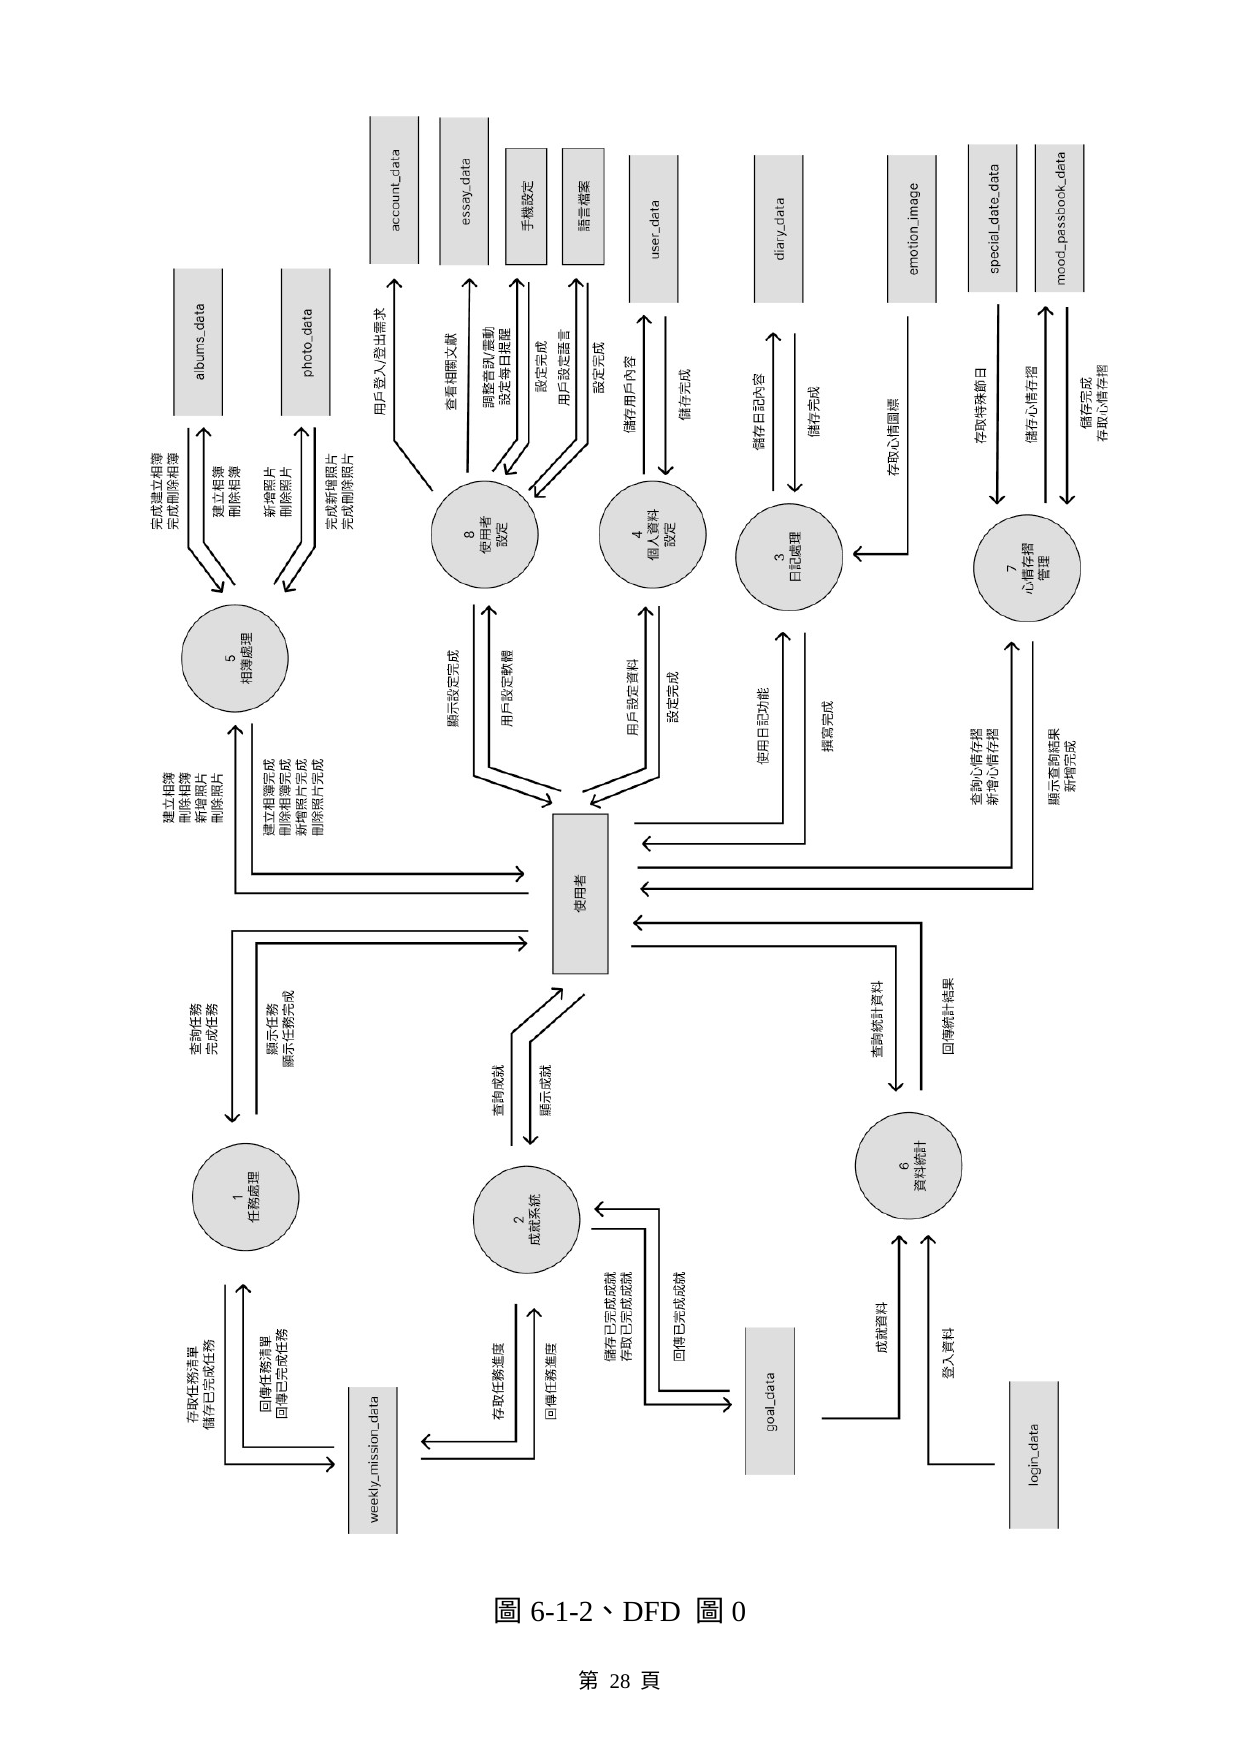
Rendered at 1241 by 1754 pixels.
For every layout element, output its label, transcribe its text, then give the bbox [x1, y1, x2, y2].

picture [150, 116, 1108, 1534]
text 圖 6-1-2、DFD 圖 0 [59, 1591, 1181, 1630]
